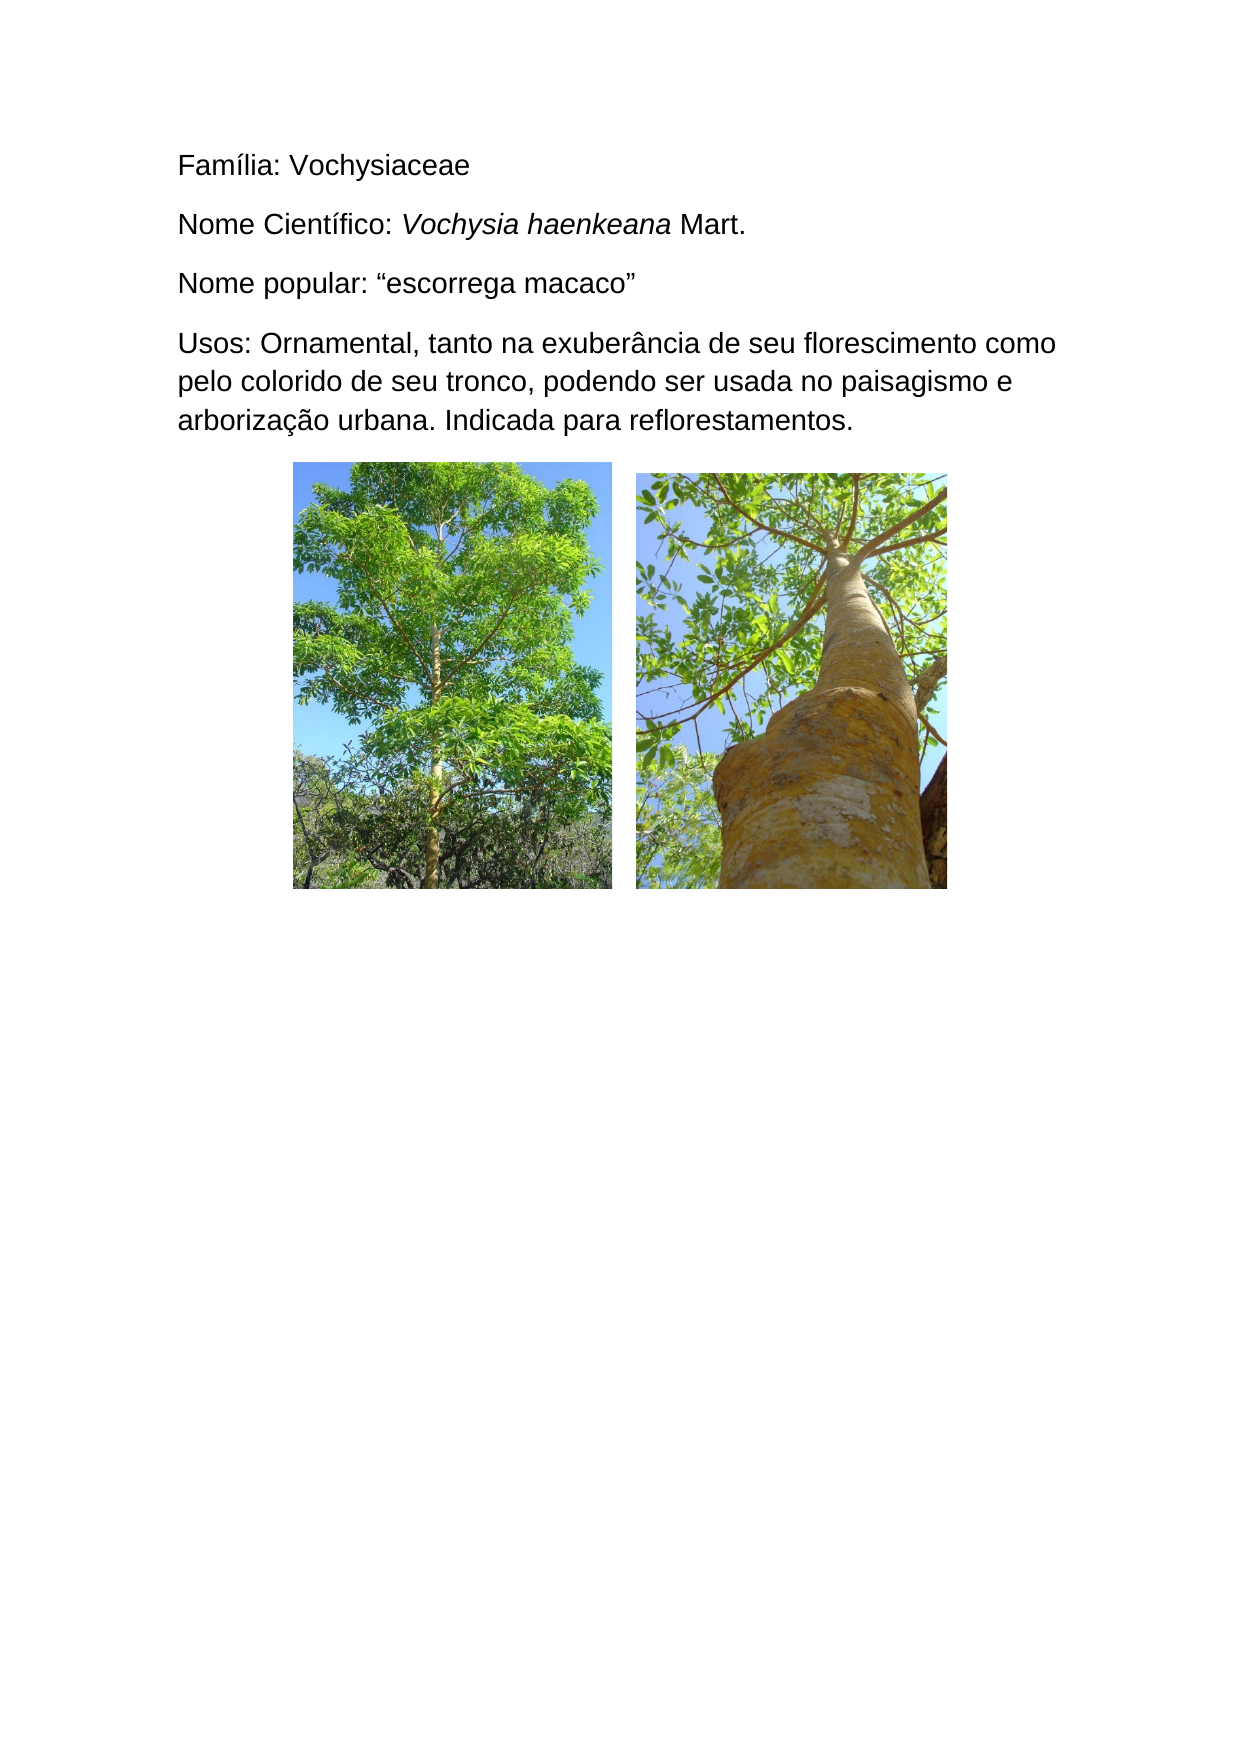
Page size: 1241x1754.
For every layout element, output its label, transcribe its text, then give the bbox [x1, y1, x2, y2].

picture [293, 462, 613, 889]
picture [636, 473, 948, 889]
text Nome Científico: Vochysia haenkeana Mart. [177, 207, 1063, 241]
text Nome popular: “escorrega macaco” [177, 266, 1063, 300]
text Usos: Ornamental, tanto na exuberância de seu florescimento como pelo colorido de seu tronco, podendo ser usada no paisagismo e arborização urbana. Indicada para reflorestamentos. [177, 326, 1063, 437]
